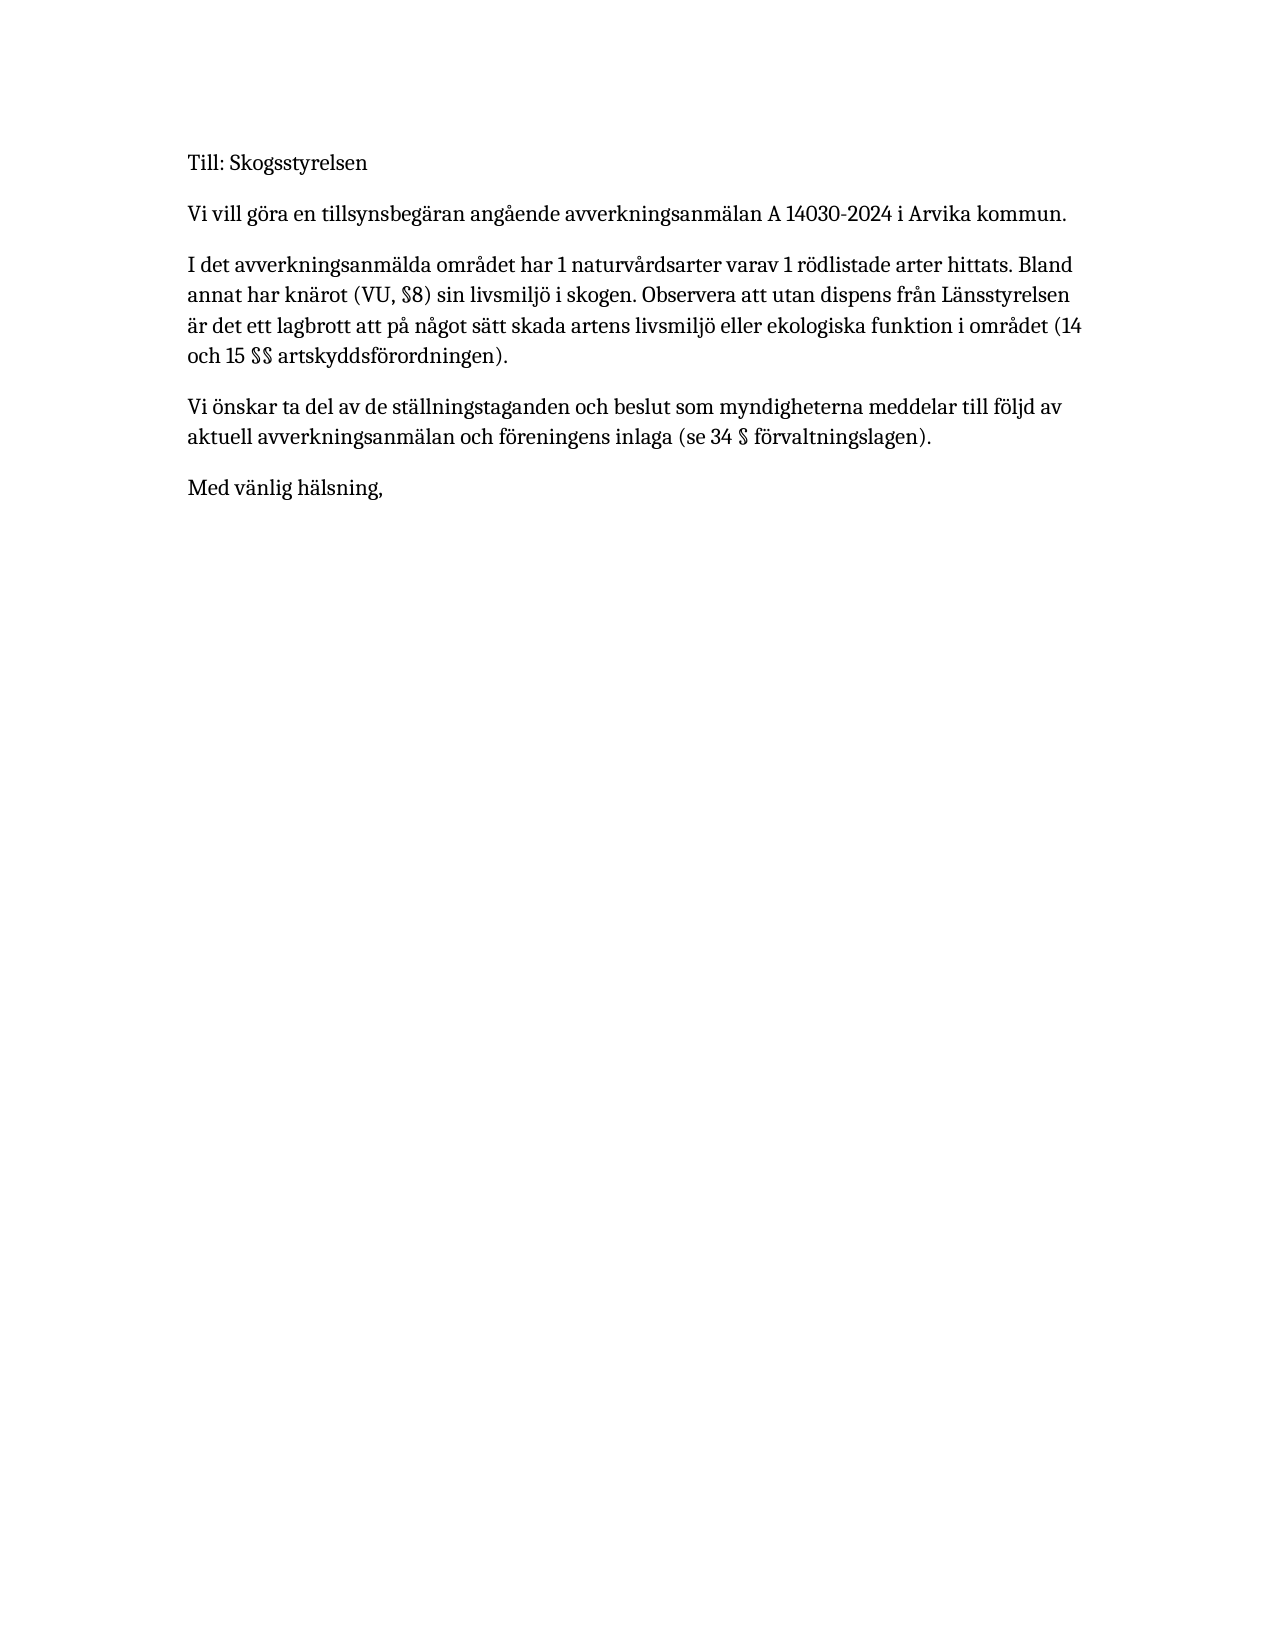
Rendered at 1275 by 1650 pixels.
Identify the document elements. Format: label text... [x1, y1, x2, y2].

text Till: Skogsstyrelsen [187, 150, 1087, 176]
text Med vänlig hälsning, [187, 475, 1087, 532]
text I det avverkningsanmälda området har 1 naturvårdsarter varav 1 rödlistade arter hittats. Bland annat har knärot (VU, §8) sin livsmiljö i skogen. Observera att utan dispens från Länsstyrelsen är det ett lagbrott att på något sätt skada artens livsmiljö eller ekologiska funktion i området (14 och 15 §§ artskyddsförordningen). [187, 252, 1087, 369]
text Vi vill göra en tillsynsbegäran angående avverkningsanmälan A 14030-2024 i Arvika kommun. [187, 201, 1087, 227]
text Vi önskar ta del av de ställningstaganden och beslut som myndigheterna meddelar till följd av aktuell avverkningsanmälan och föreningens inlaga (se 34 § förvaltningslagen). [187, 394, 1087, 450]
